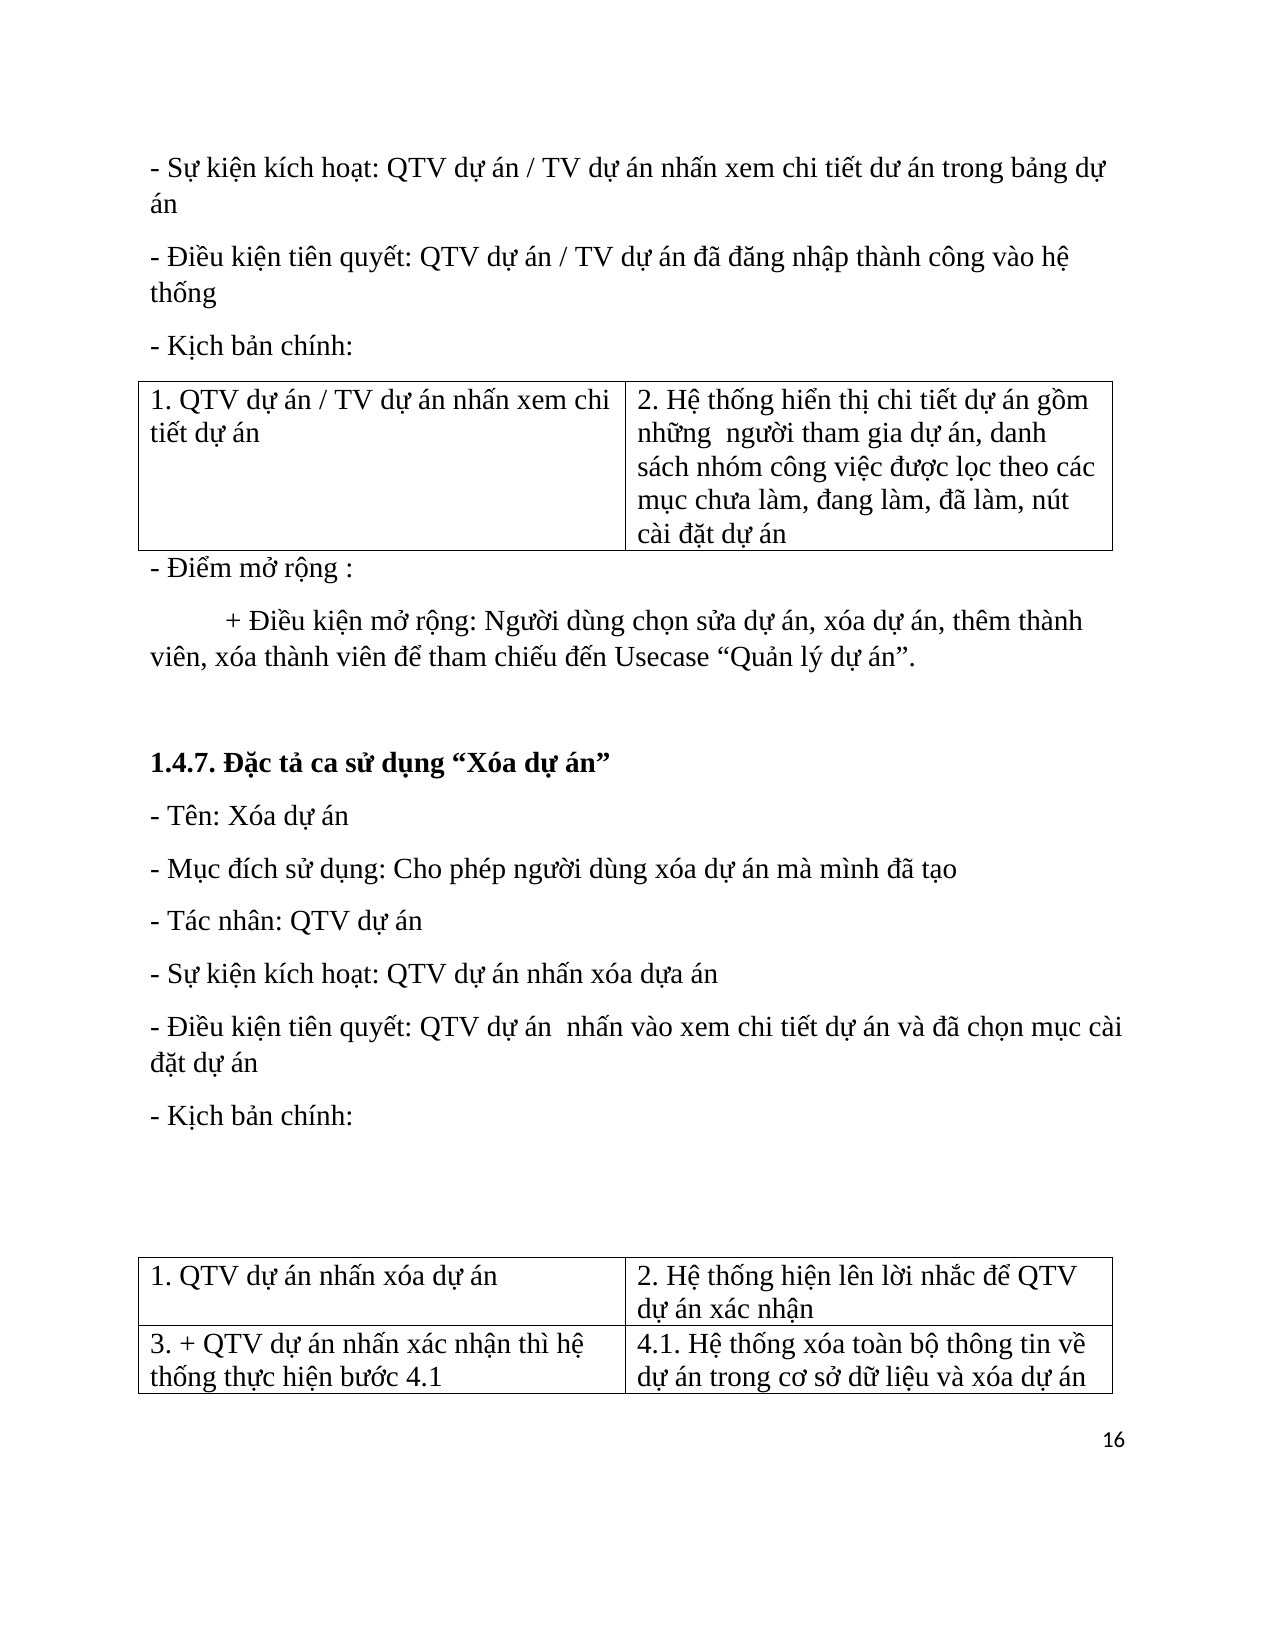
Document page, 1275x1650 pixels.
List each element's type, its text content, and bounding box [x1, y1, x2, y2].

table_header 1. QTV dự án nhấn xóa dự án [139, 1258, 625, 1325]
text 1.4.7. Đặc tả ca sử dụng “Xóa dự án” [150, 745, 1125, 779]
text - Tên: Xóa dự án [150, 798, 1125, 831]
text - Điều kiện tiên quyết: QTV dự án / TV dự án đã đăng nhập thành công vào hệ thống [150, 239, 1125, 309]
table_header 2. Hệ thống hiện lên lời nhắc để QTV dự án xác nhận [626, 1258, 1112, 1325]
text - Mục đích sử dụng: Cho phép người dùng xóa dự án mà mình đã tạo [150, 851, 1125, 884]
text + Điều kiện mở rộng: Người dùng chọn sửa dự án, xóa dự án, thêm thành viên, xóa thành viên để tham chiếu đến Usecase “Quản lý dự án”. [150, 603, 1125, 673]
table_header 1. QTV dự án / TV dự án nhấn xem chi tiết dự án [139, 382, 625, 549]
text - Tác nhân: QTV dự án [150, 903, 1125, 937]
text - Điểm mở rộng : [150, 551, 1125, 584]
text - Kịch bản chính: [150, 1098, 1125, 1132]
text - Kịch bản chính: [150, 328, 1125, 361]
text - Sự kiện kích hoạt: QTV dự án / TV dự án nhấn xem chi tiết dư án trong bảng dự án [150, 150, 1125, 220]
text - Sự kiện kích hoạt: QTV dự án nhấn xóa dựa án [150, 956, 1125, 990]
text - Điều kiện tiên quyết: QTV dự án nhấn vào xem chi tiết dự án và đã chọn mục cài đặt dự án [150, 1009, 1125, 1079]
table_cell 3. + QTV dự án nhấn xác nhận thì hệ thống thực hiện bước 4.1 + QTV dự án nhấn hủy thì hệ thống thực hiện bước 4.2 [139, 1326, 625, 1393]
